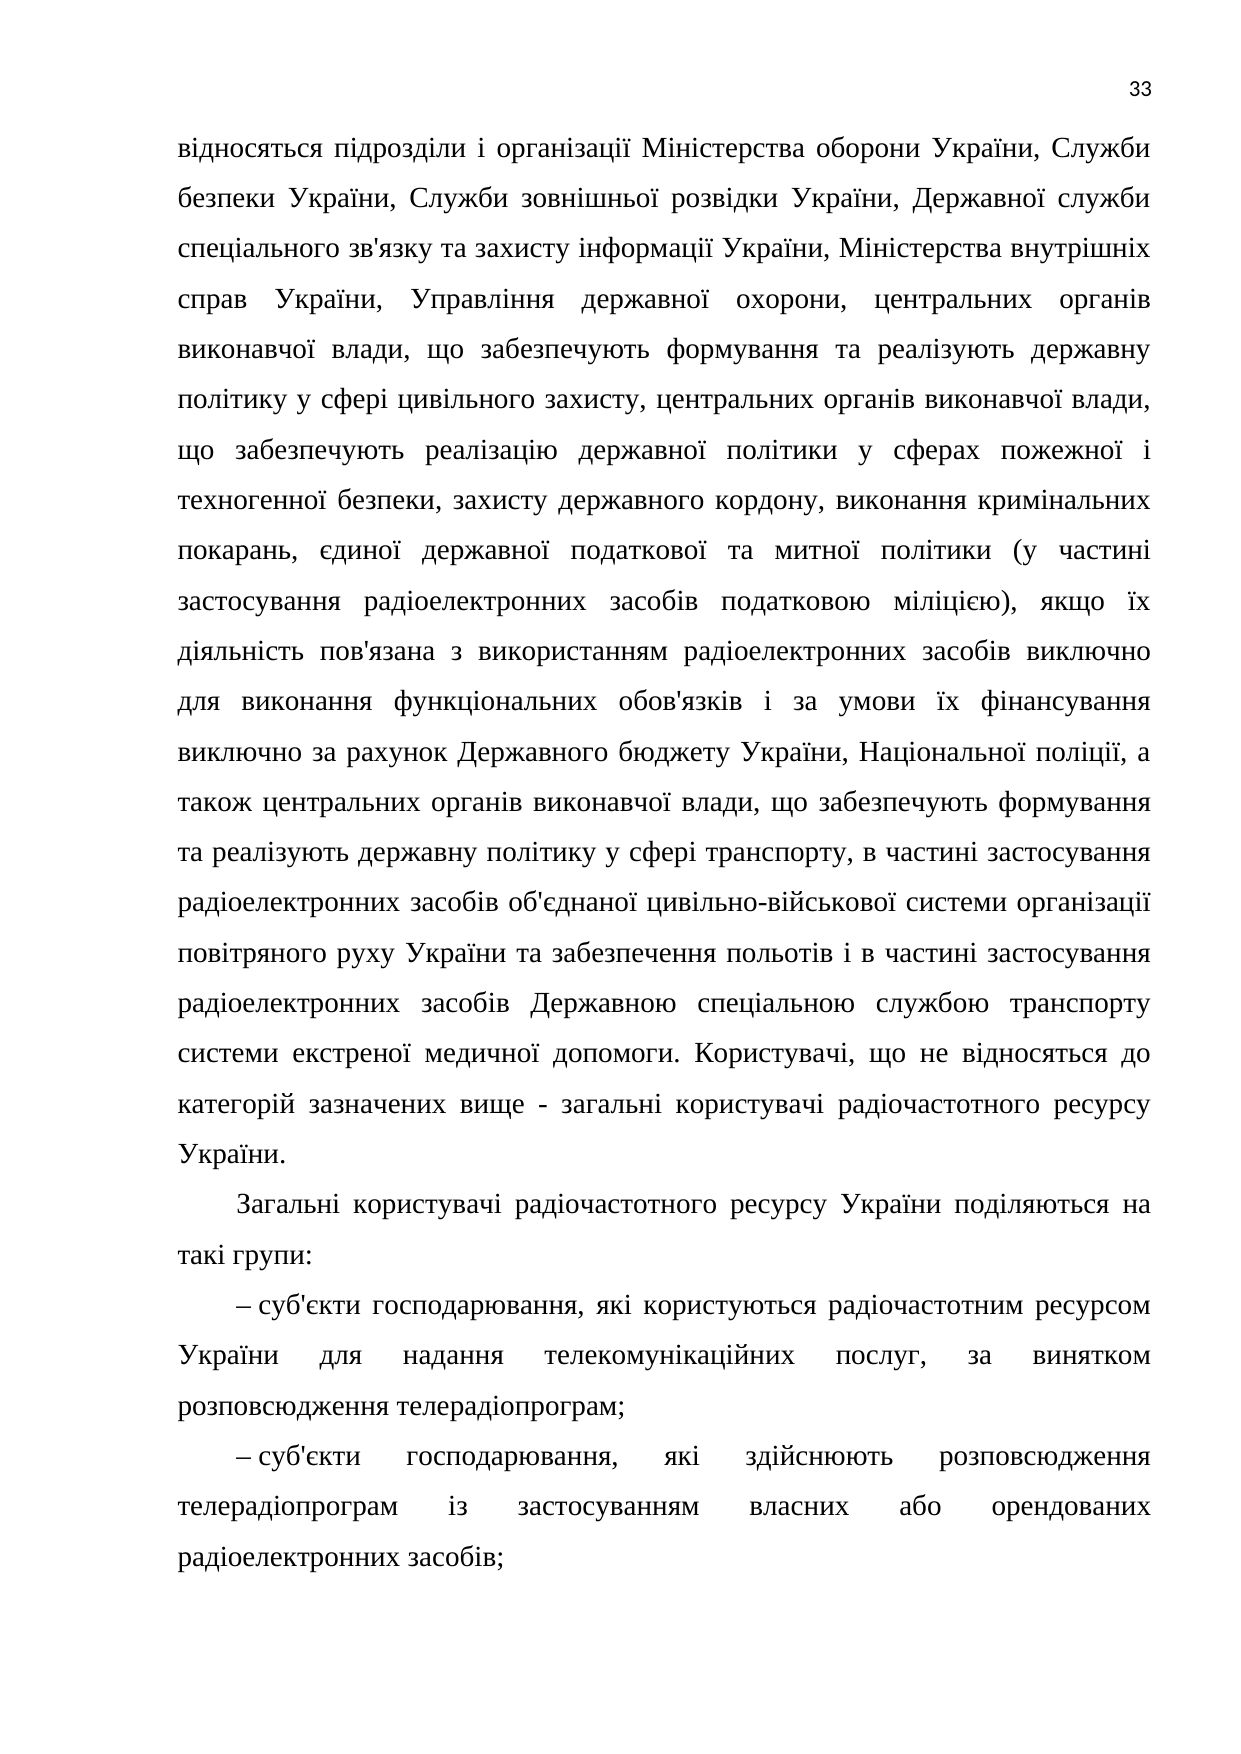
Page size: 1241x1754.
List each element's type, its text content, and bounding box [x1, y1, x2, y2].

list суб'єкти господарювання, які користуються радіочастотним ресурсом України для надання телекомунікаційних послуг, за винятком розповсюдження телерадіопрограм; [177, 1287, 1152, 1421]
text Загальні користувачі радіочастотного ресурсу України поділяються на такі групи: [177, 1186, 1152, 1270]
list суб'єкти господарювання, які здійснюють розповсюдження телерадіопрограм із застосуванням власних або орендованих радіоелектронних засобів; [177, 1438, 1152, 1572]
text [177, 130, 1152, 1170]
